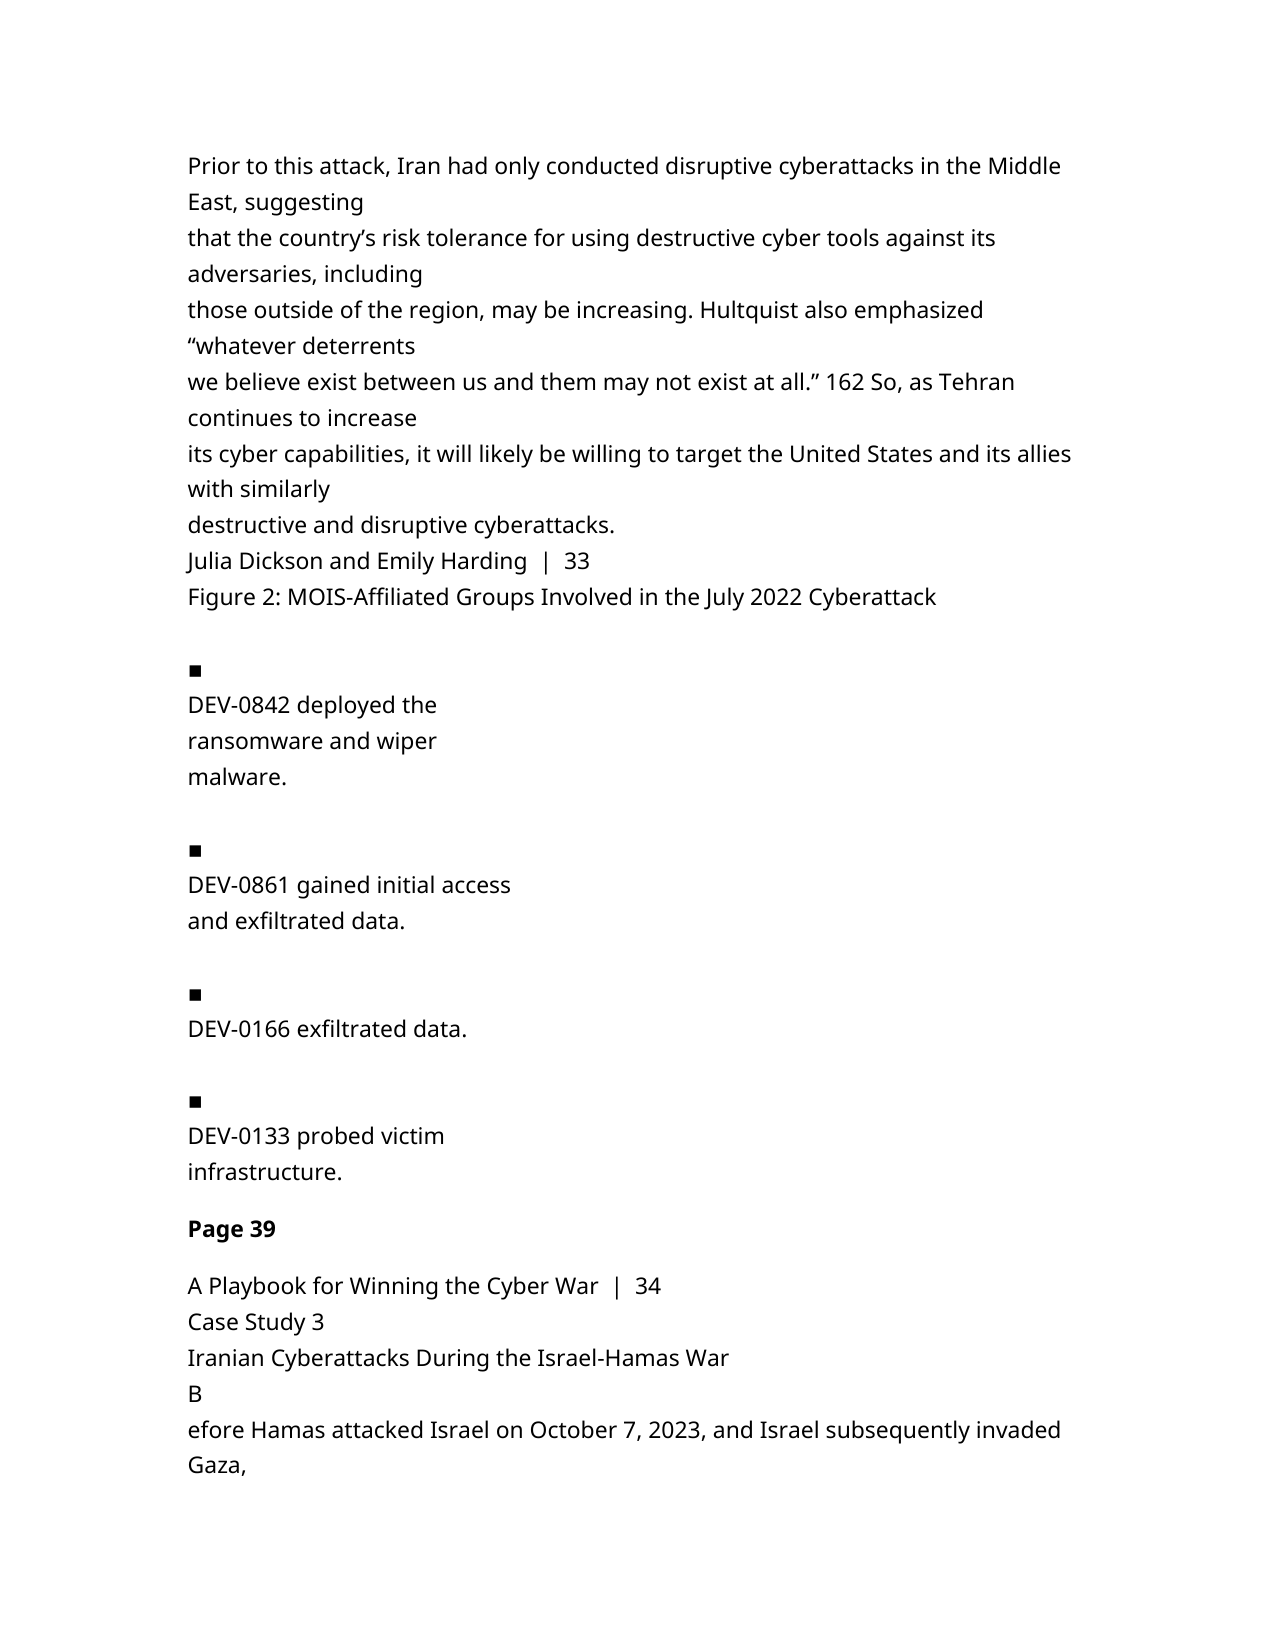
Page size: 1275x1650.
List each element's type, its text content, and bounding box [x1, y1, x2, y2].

text Page 39 [187, 1213, 1087, 1244]
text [187, 150, 1087, 1187]
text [187, 1270, 1087, 1481]
